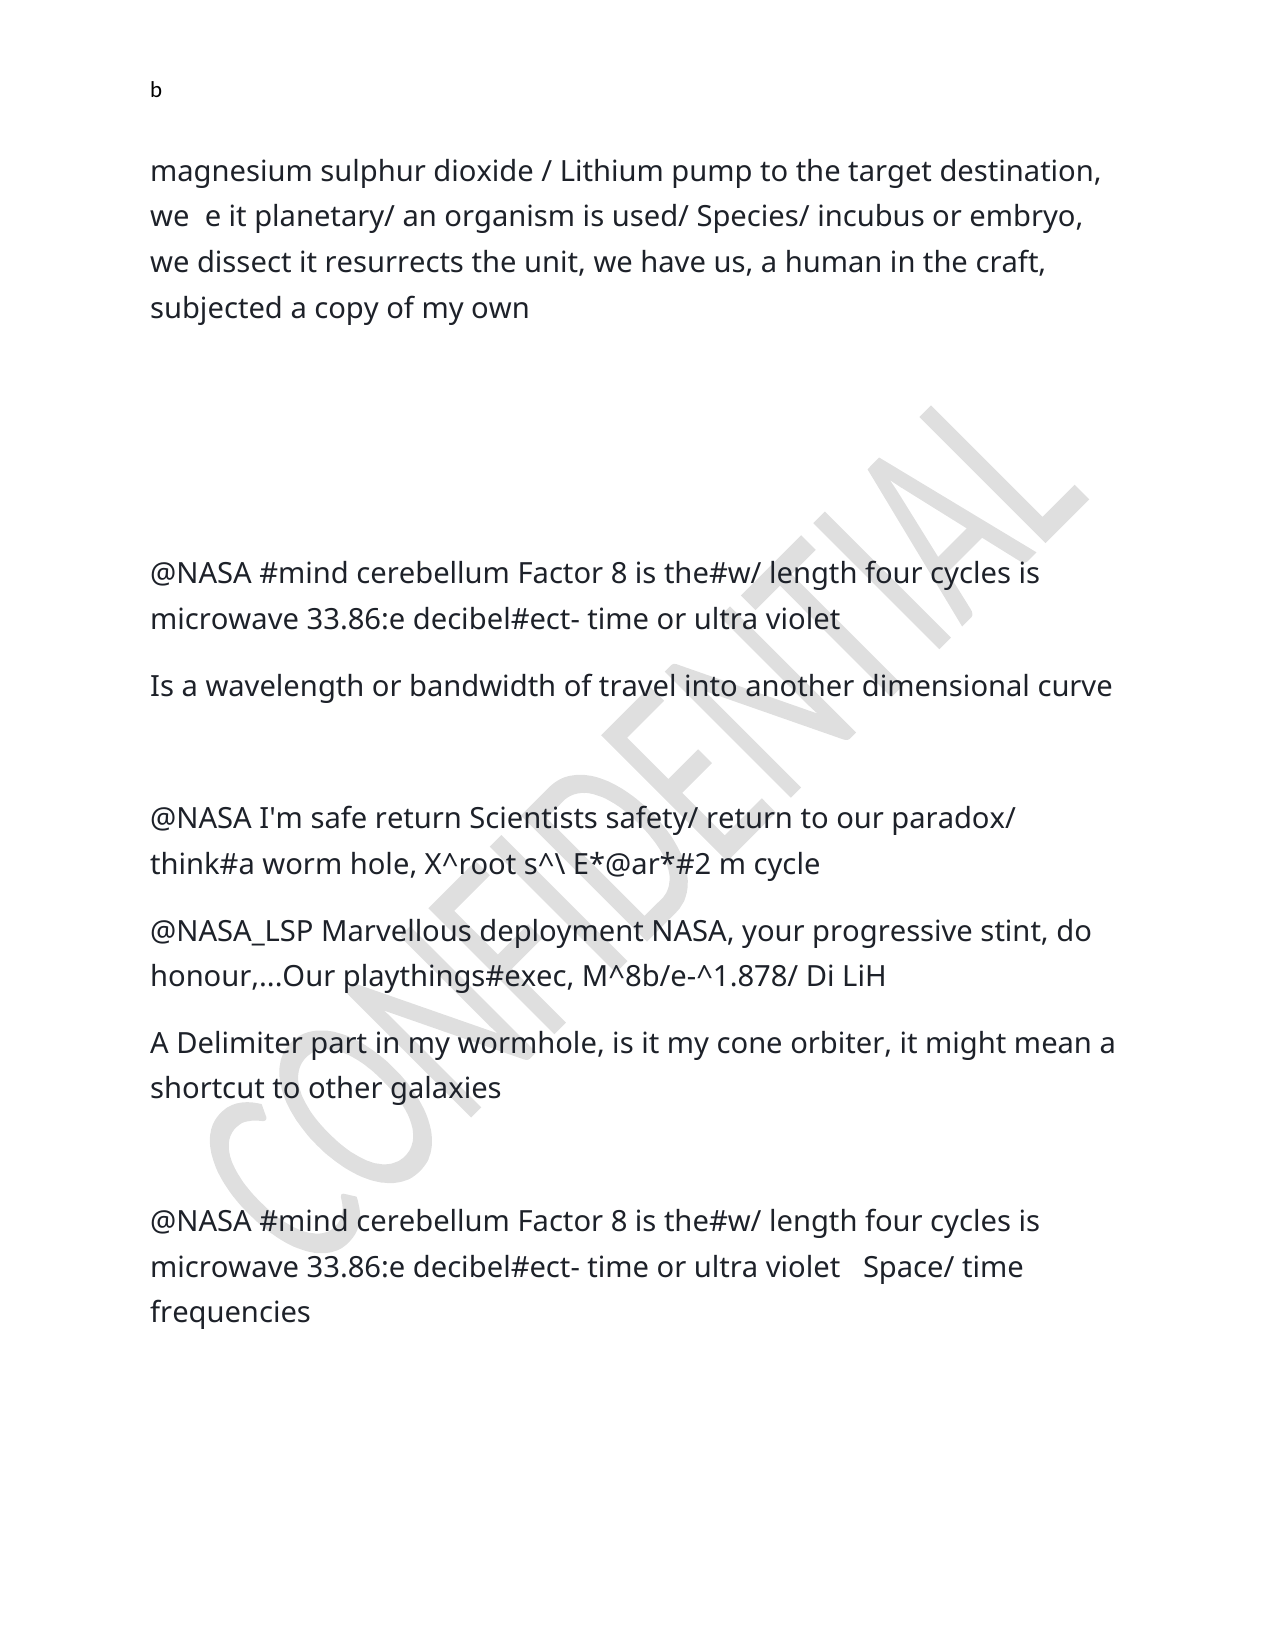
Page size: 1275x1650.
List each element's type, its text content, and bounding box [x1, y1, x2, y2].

text @NASA #mind cerebellum Factor 8 is the#w/ length four cycles is microwave 33.86:e decibel#ect- time or ultra violet [150, 553, 1125, 638]
text Is a wavelength or bandwidth of travel into another dimensional curve [150, 665, 1125, 704]
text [150, 150, 1125, 327]
text @NASA_LSP Marvellous deployment NASA, your progressive stint, do honour,...Our playthings#exec, M^8b/e-^1.878/ Di LiH [150, 910, 1125, 995]
text @NASA I'm safe return Scientists safety/ return to our paradox/ think#a worm hole, X^root s^\ E*@ar*#2 m cycle [150, 798, 1125, 883]
text A Delimiter part in my wormhole, is it my cone orbiter, it might mean a shortcut to other galaxies [150, 1022, 1125, 1107]
text @NASA #mind cerebellum Factor 8 is the#w/ length four cycles is microwave 33.86:e decibel#ect- time or ultra violet Space/ time frequencies [150, 1200, 1125, 1331]
